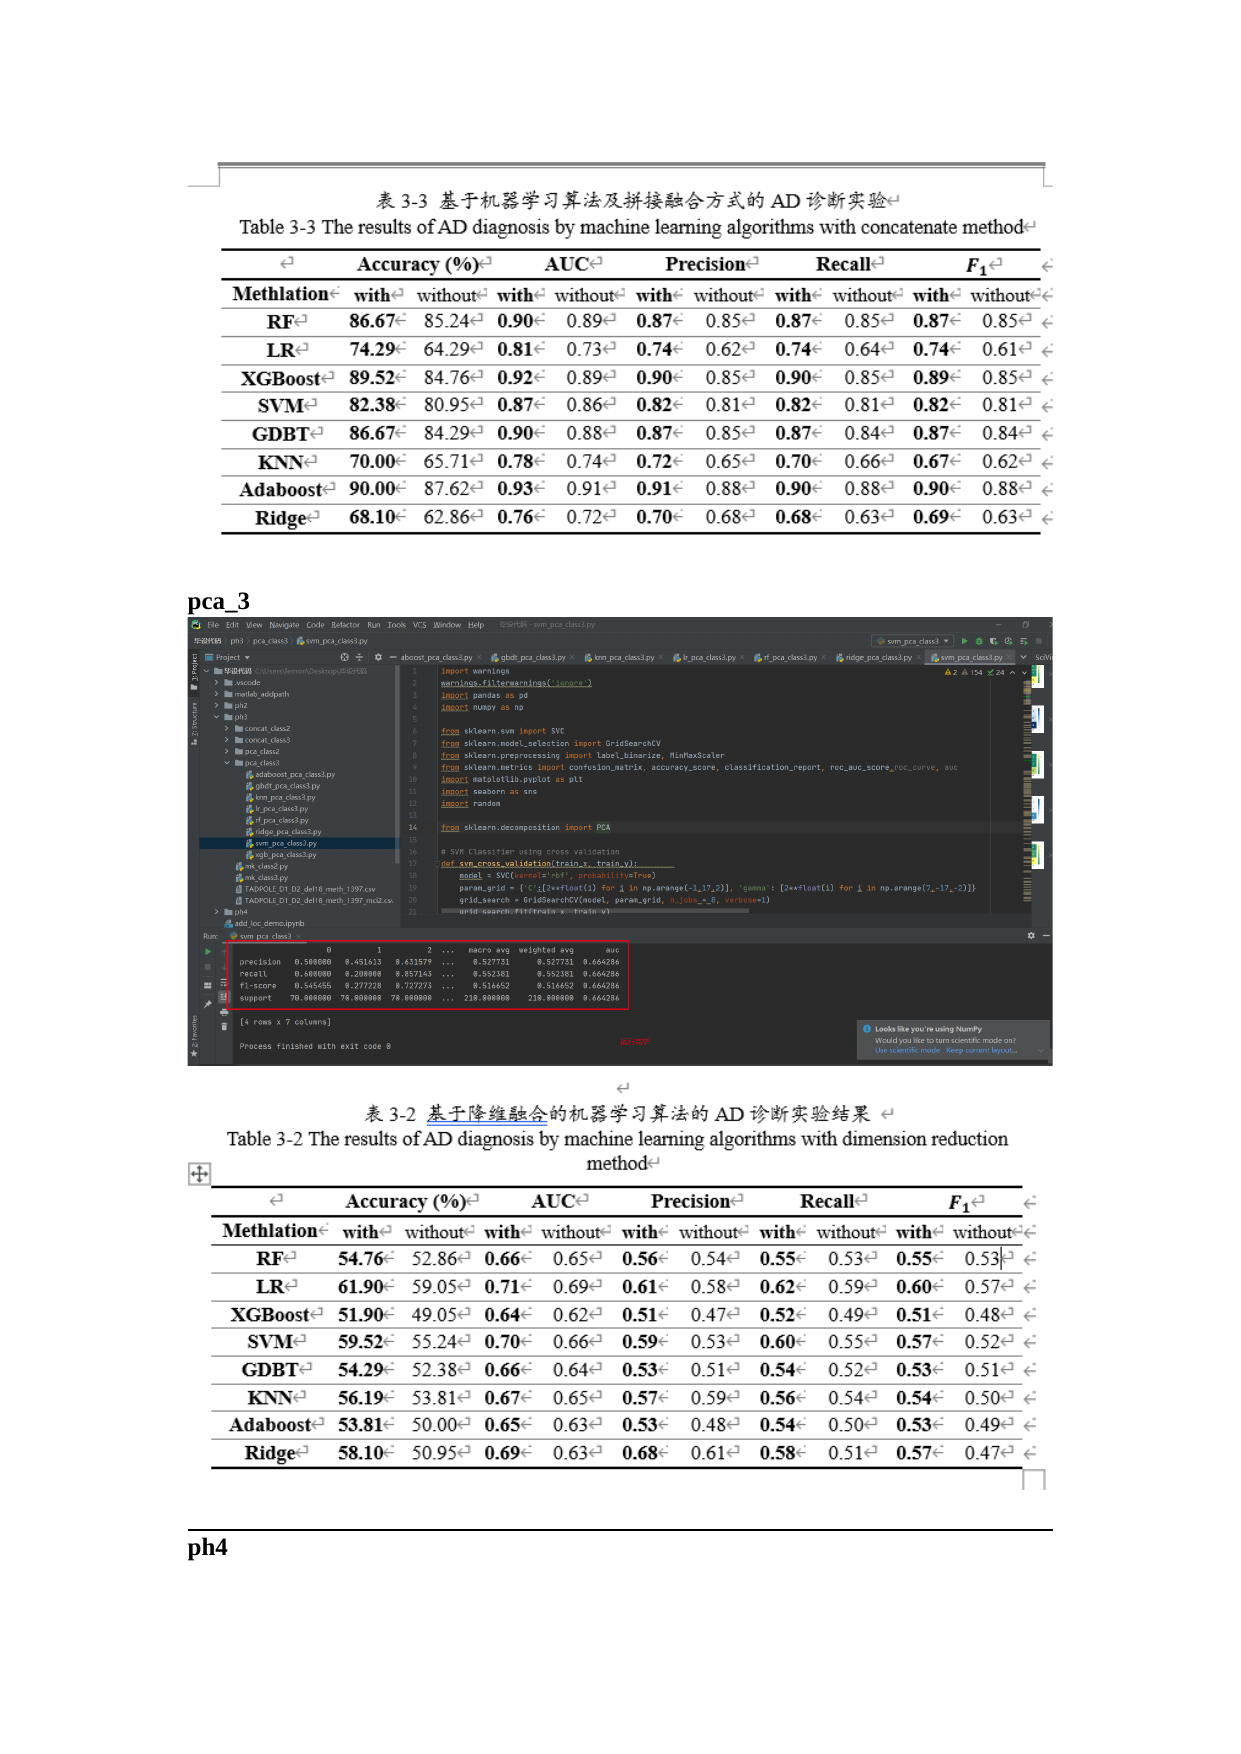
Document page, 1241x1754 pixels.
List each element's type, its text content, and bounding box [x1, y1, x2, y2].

picture [187, 162, 1053, 542]
text pca_3 [187, 584, 1053, 617]
text ph4 [187, 1531, 1053, 1563]
picture [187, 617, 1053, 1066]
picture [187, 1072, 1053, 1490]
